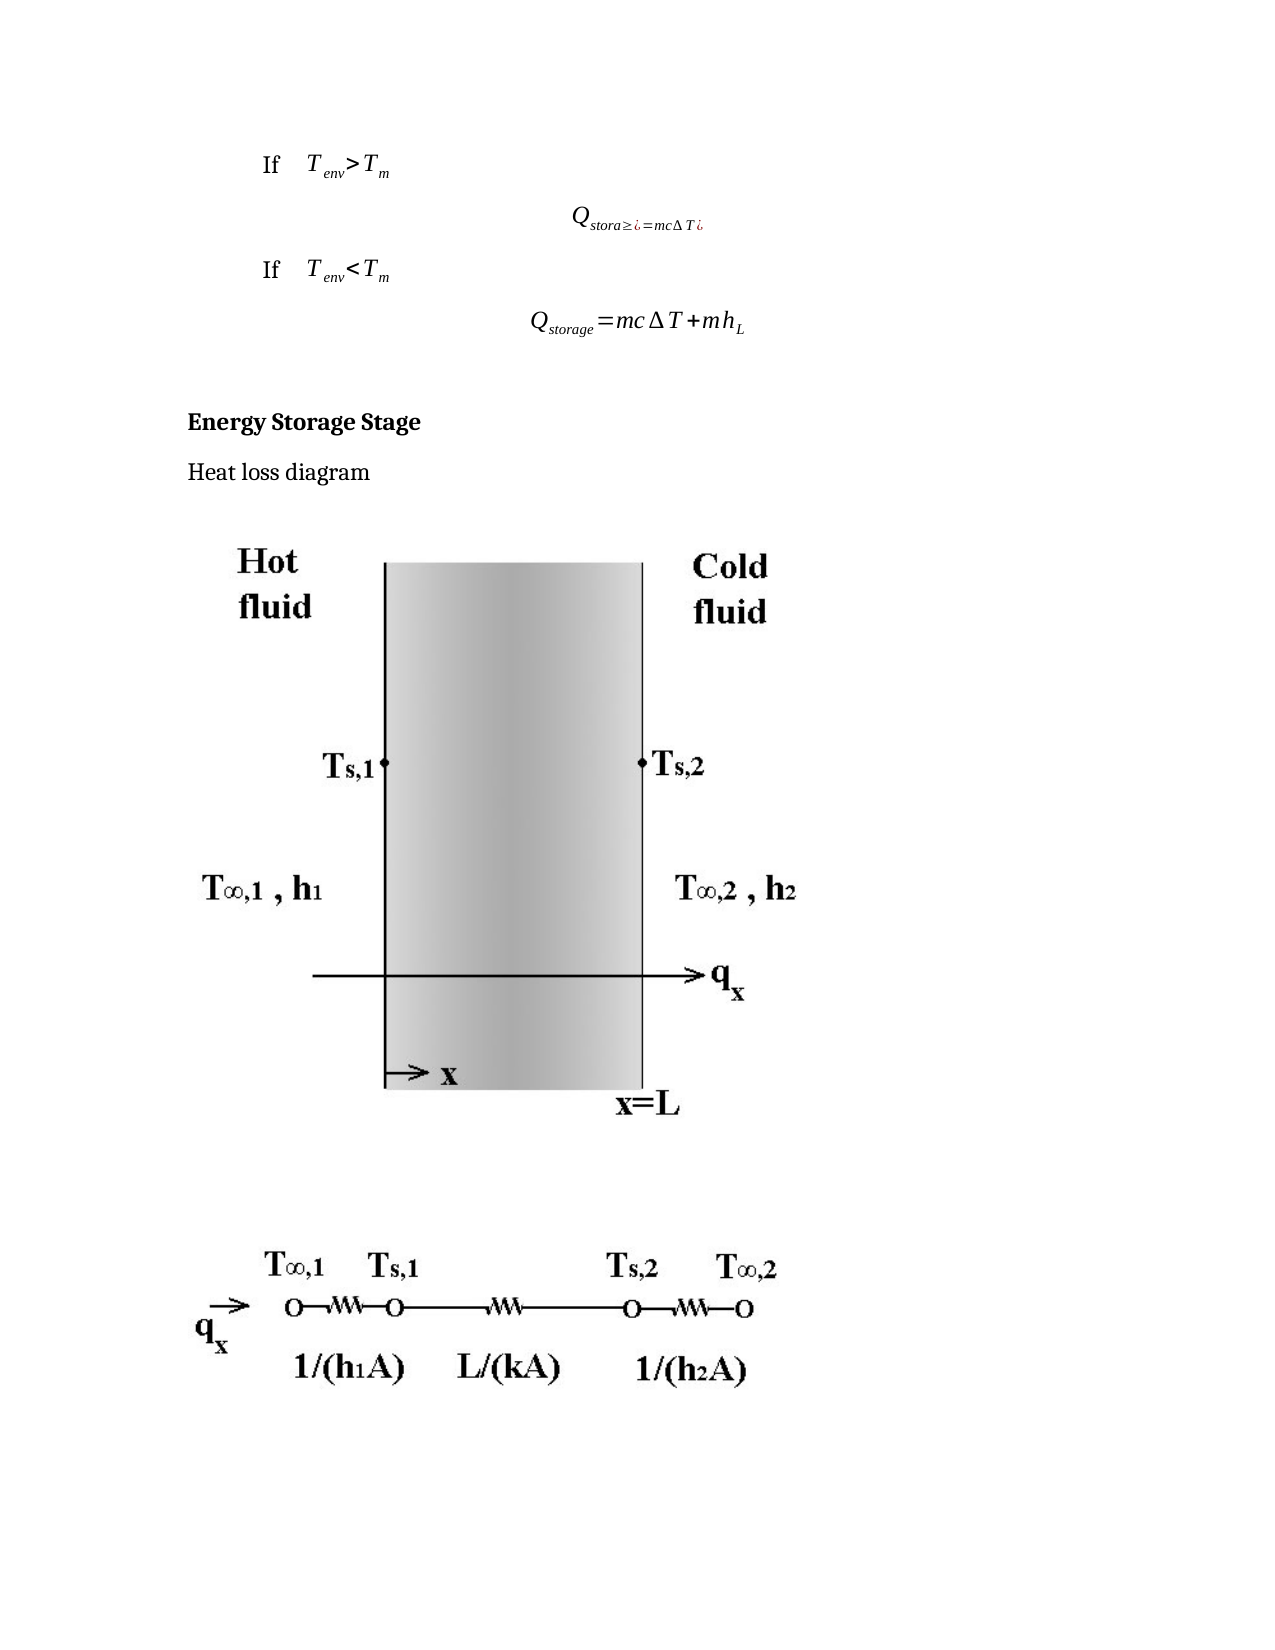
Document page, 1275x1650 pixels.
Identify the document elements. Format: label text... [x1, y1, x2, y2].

text If [187, 150, 1087, 181]
text Heat loss diagram [187, 458, 1087, 487]
picture [187, 507, 835, 1155]
text Energy Storage Stage [187, 408, 1087, 437]
text If [187, 254, 1087, 286]
picture [187, 1175, 825, 1494]
